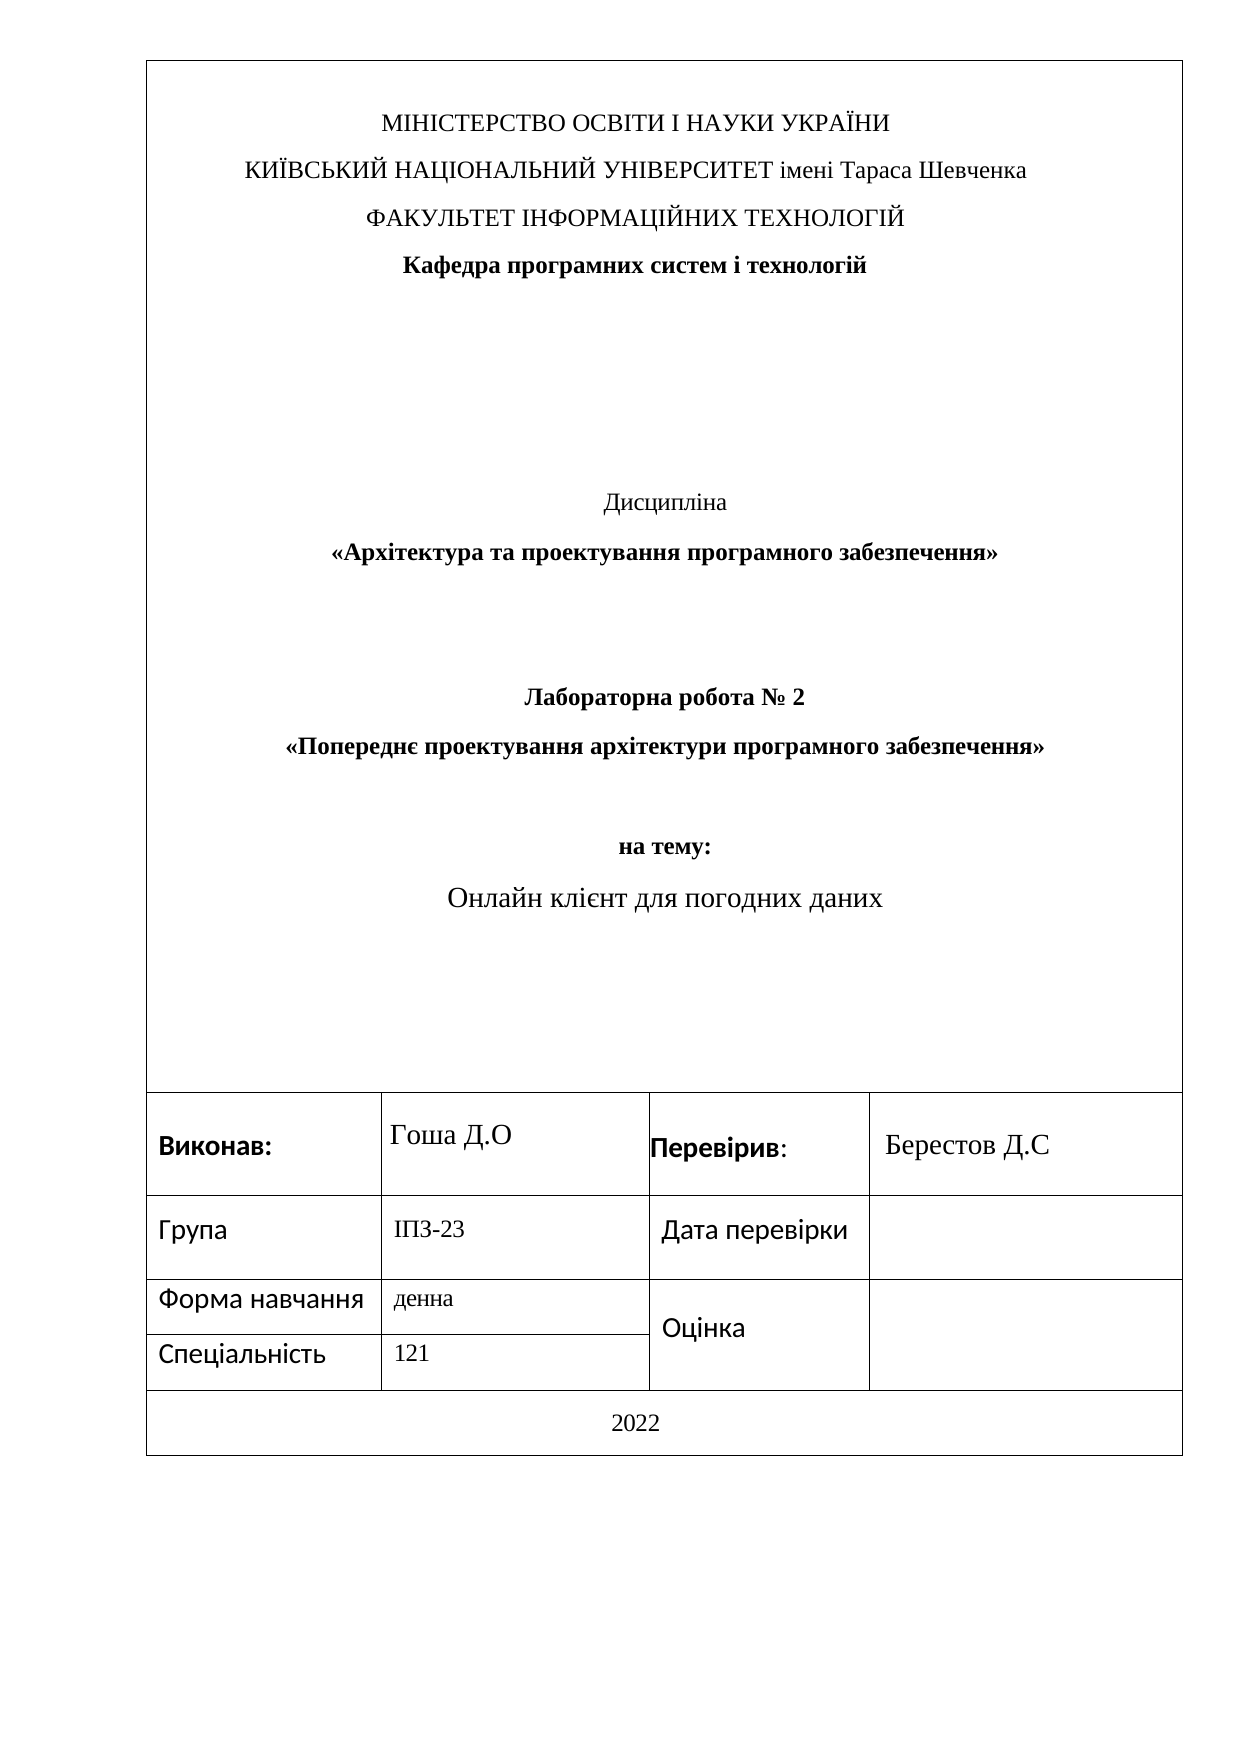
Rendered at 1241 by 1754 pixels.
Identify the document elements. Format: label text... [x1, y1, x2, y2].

table_cell Спеціальність [147, 1335, 381, 1390]
table_cell денна [382, 1280, 649, 1334]
table_cell Дата перевірки [650, 1196, 869, 1279]
table_cell Гоша Д.О [382, 1093, 649, 1195]
table_cell 2022 [147, 1391, 1182, 1455]
table_cell ІПЗ-23 [382, 1196, 649, 1279]
table_cell [870, 1280, 1182, 1390]
table_cell Група [147, 1196, 381, 1279]
table_cell Берестов Д.С [870, 1093, 1182, 1195]
table_cell 121 [382, 1335, 649, 1390]
table_cell Форма навчання [147, 1280, 381, 1334]
table_cell [870, 1196, 1182, 1279]
table_cell Виконав: [147, 1093, 381, 1195]
table_cell Перевірив: [650, 1093, 869, 1195]
table_cell Оцінка [650, 1280, 869, 1390]
table_header МІНІСТЕРСТВО ОСВІТИ І НАУКИ УКРАЇНИ КИЇВСЬКИЙ НАЦІОНАЛЬНИЙ УНІВЕРСИТЕТ імені Тараса Шевченка ФАКУЛЬТЕТ ІНФОРМАЦІЙНИХ ТЕХНОЛОГІЙ Кафедра програмних систем і технологій Дисципліна «Архітектура та проектування програмного забезпечення» Лабораторна робота № 2 «Попереднє проектування архітектури програмного забезпечення» на тему: Онлайн клієнт для погодних даних [147, 61, 1182, 1092]
